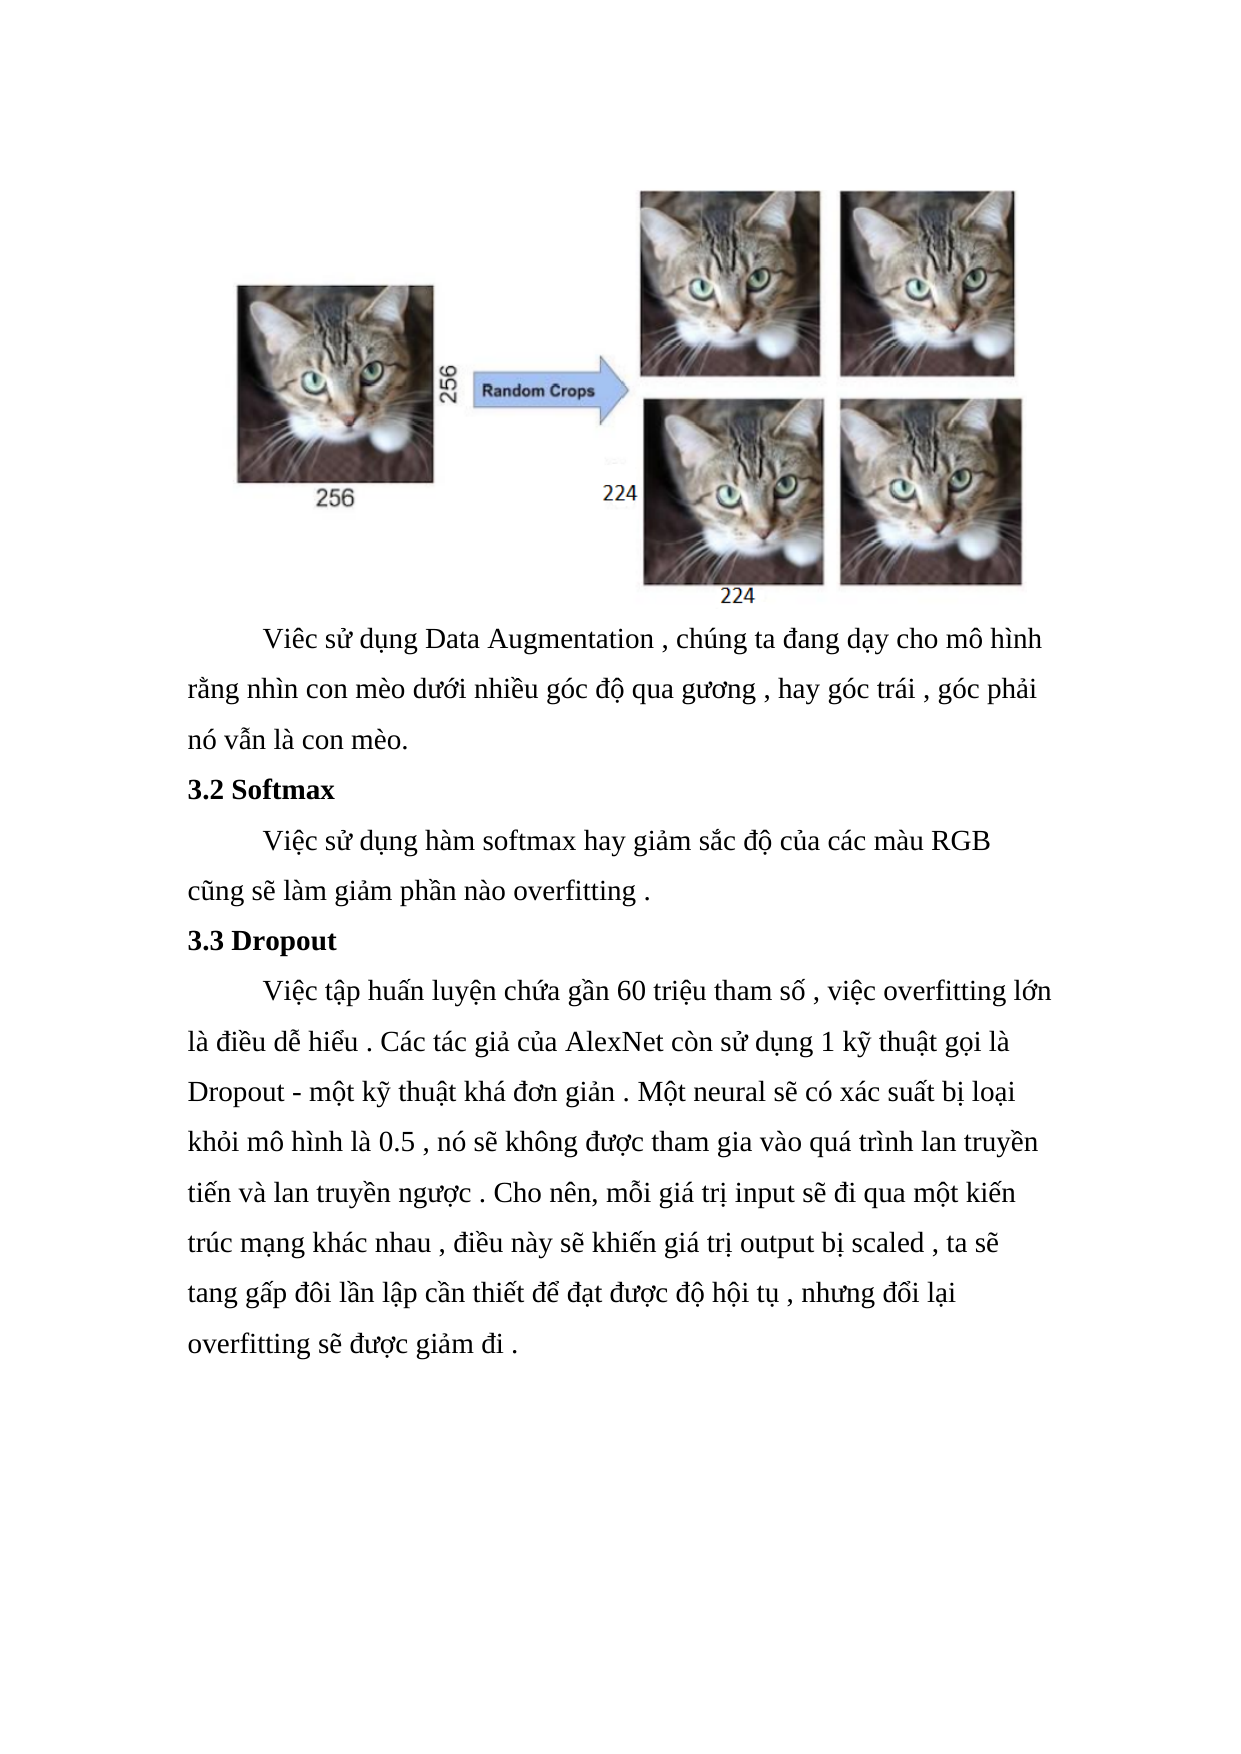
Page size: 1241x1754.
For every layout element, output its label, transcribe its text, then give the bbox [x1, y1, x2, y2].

picture [213, 150, 1027, 609]
text 3.2 Softmax [187, 772, 1053, 806]
text Việc tập huấn luyện chứa gần 60 triệu tham số , việc overfitting lớn là điều dễ hiểu . Các tác giả của AlexNet còn sử dụng 1 kỹ thuật gọi là Dropout - một kỹ thuật khá đơn giản . Một neural sẽ có xác suất bị loại khỏi mô hình là 0.5 , nó sẽ không được tham gia vào quá trình lan truyền tiến và lan truyền ngược . Cho nên, mỗi giá trị input sẽ đi qua một kiến trúc mạng khác nhau , điều này sẽ khiến giá trị output bị scaled , ta sẽ tang gấp đôi lần lập cần thiết để đạt được độ hội tụ , nhưng đổi lại overfitting sẽ được giảm đi . [187, 973, 1053, 1359]
text 3.3 Dropout [187, 923, 1053, 957]
text Việc sử dụng hàm softmax hay giảm sắc độ của các màu RGB cũng sẽ làm giảm phần nào overfitting . [187, 823, 1053, 906]
text Viêc sử dụng Data Augmentation , chúng ta đang dạy cho mô hình rằng nhìn con mèo dưới nhiều góc độ qua gương , hay góc trái , góc phải nó vẫn là con mèo. [187, 621, 1053, 756]
